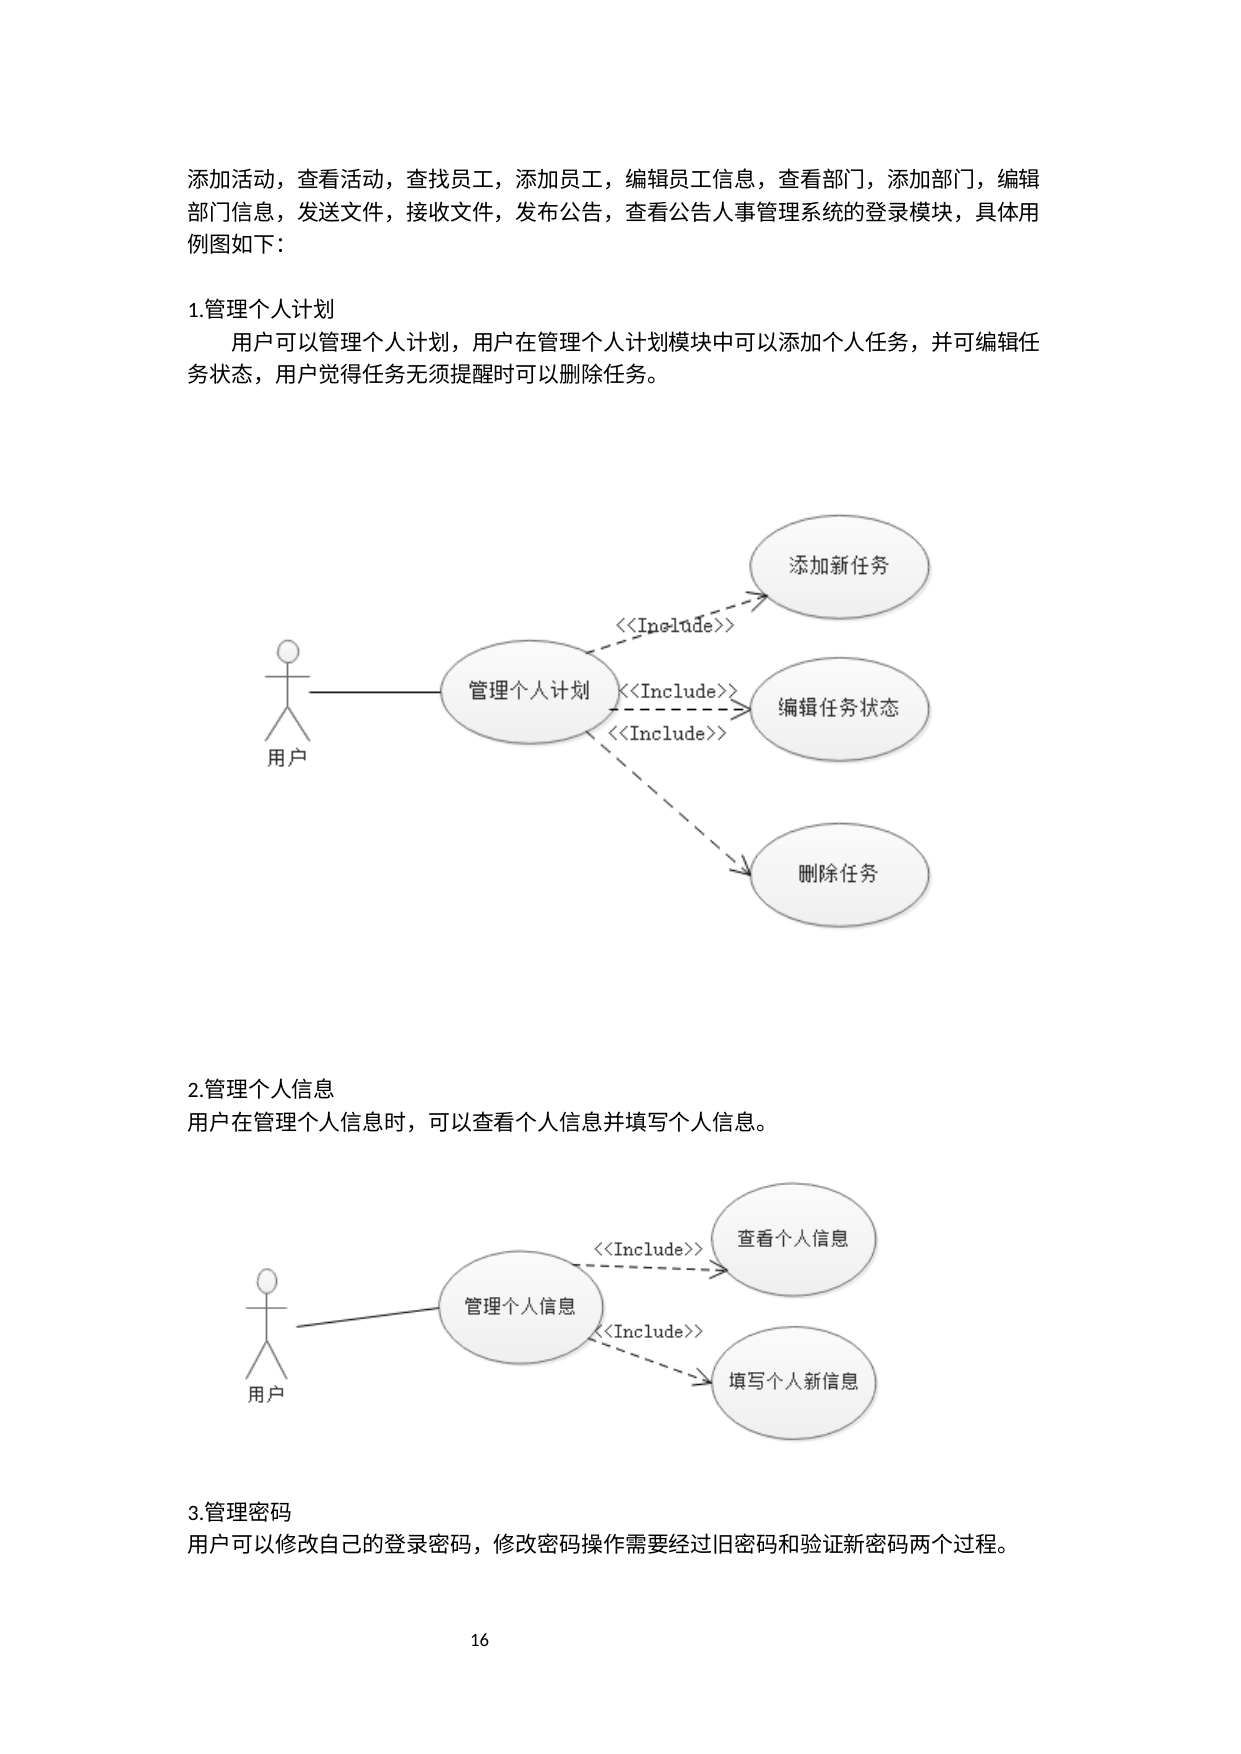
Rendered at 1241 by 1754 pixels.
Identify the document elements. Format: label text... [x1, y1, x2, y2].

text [187, 162, 1053, 259]
list 用户可以管理个人计划，用户在管理个人计划模块中可以添加个人任务，并可编辑任务状态，用户觉得任务无须提醒时可以删除任务。 [187, 324, 1053, 389]
picture [187, 462, 1053, 967]
list 用户可以修改自己的登录密码，修改密码操作需要经过旧密码和验证新密码两个过程。 [187, 1527, 1053, 1559]
list 管理密码 [187, 1494, 1053, 1527]
list 管理个人信息 [187, 1072, 1053, 1104]
picture [187, 1173, 1053, 1459]
list 用户在管理个人信息时，可以查看个人信息并填写个人信息。 [187, 1104, 1053, 1137]
list 管理个人计划 [187, 292, 1053, 324]
